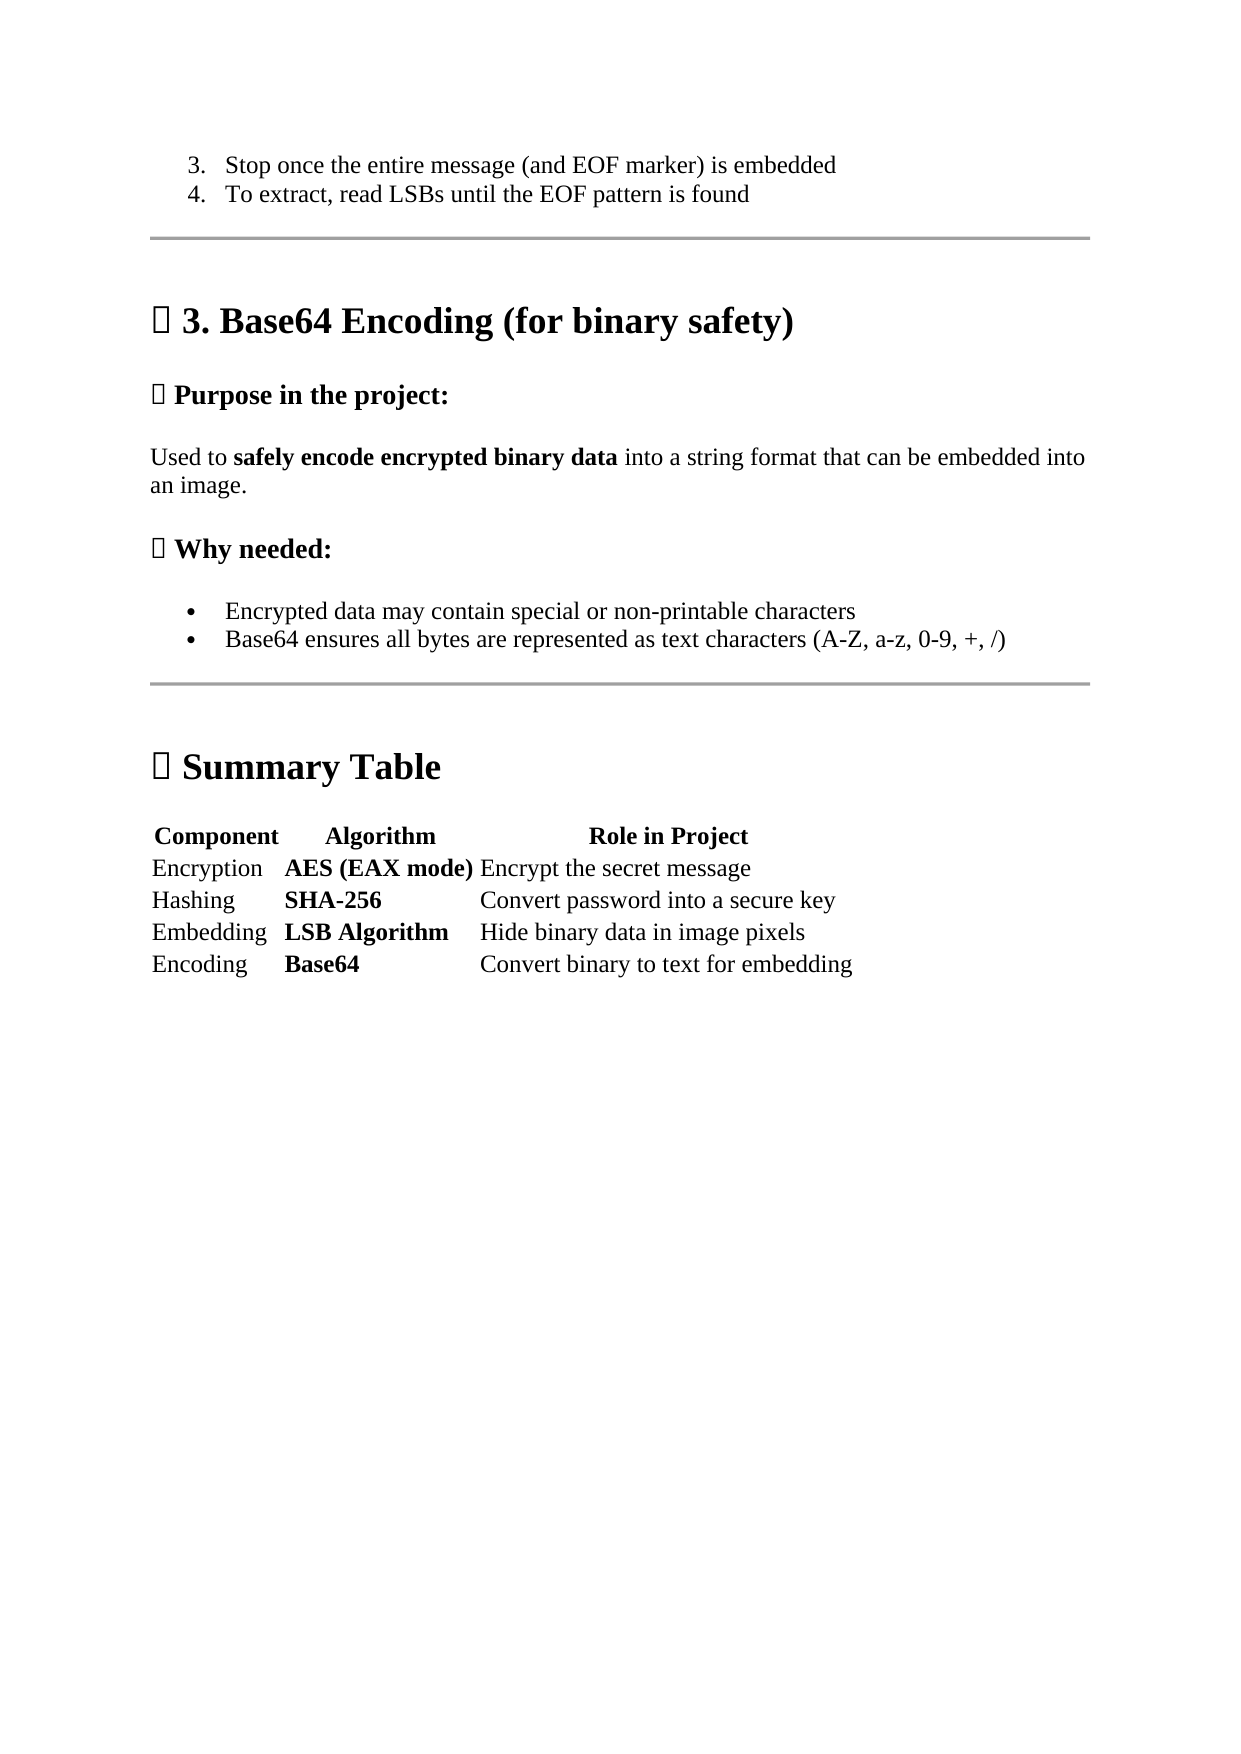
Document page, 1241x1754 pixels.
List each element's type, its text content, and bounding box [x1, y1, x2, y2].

text 🔁 3. Base64 Encoding (for binary safety) [150, 294, 1090, 345]
list Encrypted data may contain special or non-printable characters [187, 596, 1090, 624]
table_cell Encryption [150, 852, 283, 883]
table_cell AES (EAX mode) [283, 852, 478, 883]
list To extract, read LSBs until the EOF pattern is found [187, 179, 1090, 207]
text 🔎 Why needed: [150, 528, 1090, 567]
table_cell Convert password into a secure key [478, 884, 859, 915]
table_header Role in Project [478, 820, 859, 852]
text ✅ Summary Table [150, 739, 1090, 791]
table_cell Encoding [150, 947, 283, 979]
table_cell Convert binary to text for embedding [478, 947, 859, 979]
list Stop once the entire message (and EOF marker) is embedded [187, 150, 1090, 179]
text ✅ Purpose in the project: [150, 374, 1090, 412]
table_cell Hashing [150, 884, 283, 915]
table_cell Hide binary data in image pixels [478, 915, 859, 947]
text Used to safely encode encrypted binary data into a string format that can be embedded into an image. [150, 442, 1090, 499]
table_header Algorithm [283, 820, 478, 852]
table_cell SHA-256 [283, 884, 478, 915]
list Base64 ensures all bytes are represented as text characters (A-Z, a-z, 0-9, +, /) [187, 624, 1090, 653]
table_cell Embedding [150, 915, 283, 947]
table_cell Base64 [283, 947, 478, 979]
table_cell Encrypt the secret message [478, 852, 859, 883]
table_header Component [150, 820, 283, 852]
table_cell LSB Algorithm [283, 915, 478, 947]
